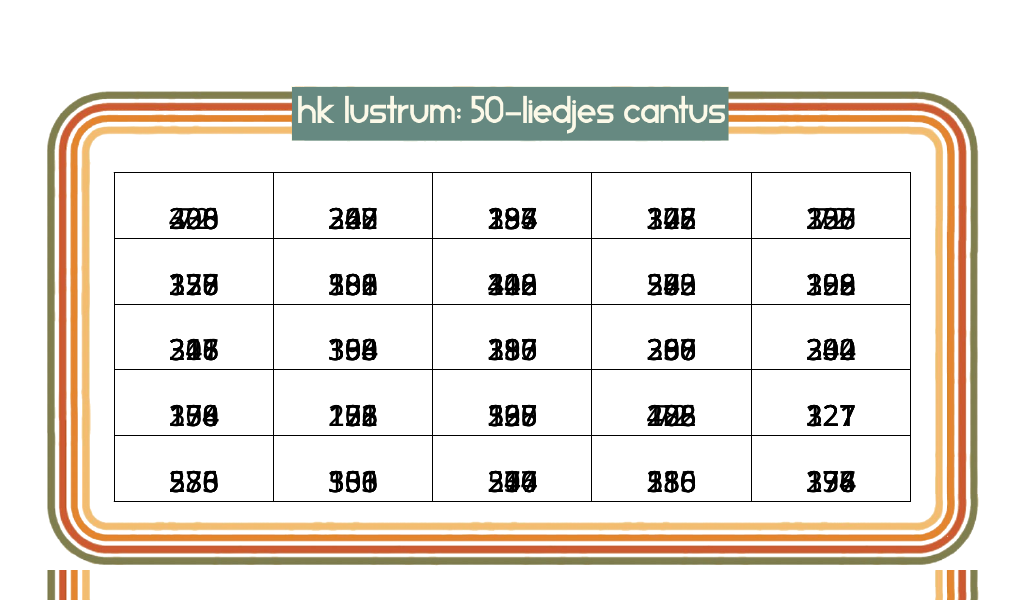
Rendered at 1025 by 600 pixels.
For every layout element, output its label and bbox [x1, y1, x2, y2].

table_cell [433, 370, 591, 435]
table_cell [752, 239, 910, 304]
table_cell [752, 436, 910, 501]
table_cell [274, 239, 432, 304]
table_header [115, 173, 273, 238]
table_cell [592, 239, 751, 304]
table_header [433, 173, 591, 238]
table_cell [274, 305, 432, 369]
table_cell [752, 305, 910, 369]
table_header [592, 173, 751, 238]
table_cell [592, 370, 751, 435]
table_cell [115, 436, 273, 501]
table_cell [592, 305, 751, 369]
picture [44, 80, 990, 600]
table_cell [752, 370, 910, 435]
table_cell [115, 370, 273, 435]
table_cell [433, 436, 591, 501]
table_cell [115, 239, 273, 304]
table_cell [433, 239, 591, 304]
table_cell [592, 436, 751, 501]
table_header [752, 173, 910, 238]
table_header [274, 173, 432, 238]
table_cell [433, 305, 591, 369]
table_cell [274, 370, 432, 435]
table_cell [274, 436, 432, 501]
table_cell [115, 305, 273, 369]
